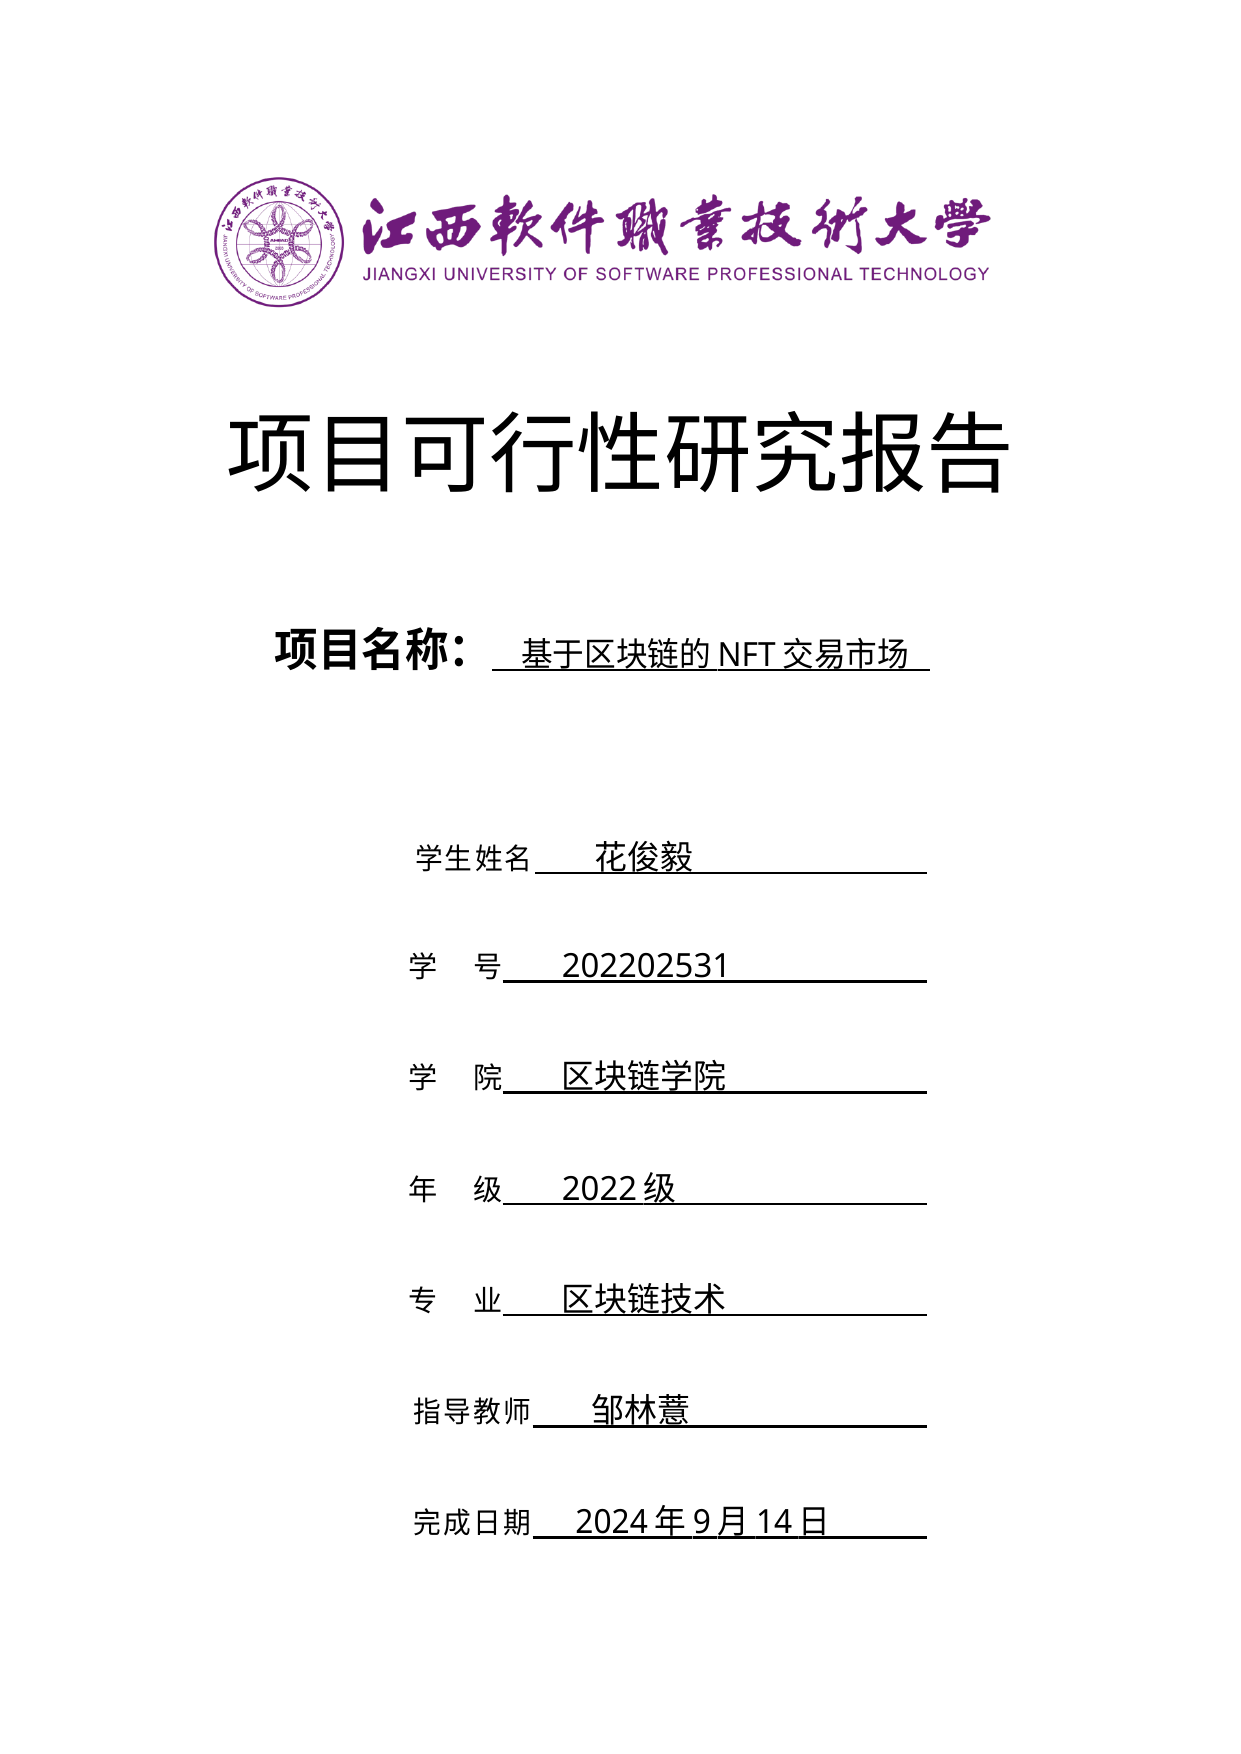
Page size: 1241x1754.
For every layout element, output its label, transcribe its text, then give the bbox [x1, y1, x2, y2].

picture [202, 166, 1012, 317]
text 年 级 2022级 [350, 1161, 1053, 1210]
text 项目可行性研究报告 [187, 384, 1053, 511]
text 学生姓名 花俊毅 [350, 831, 1053, 879]
text 指导教师 邹林薏 [350, 1384, 1053, 1432]
text 完成日期 2024年9月14日 [350, 1495, 1053, 1543]
text 专 业 区块链技术 [350, 1273, 1053, 1321]
text 项目名称： 基于区块链的NFT交易市场 [187, 613, 1053, 679]
text 学 号 202202531 [350, 942, 1053, 987]
text 学 院 区块链学院 [350, 1050, 1053, 1098]
